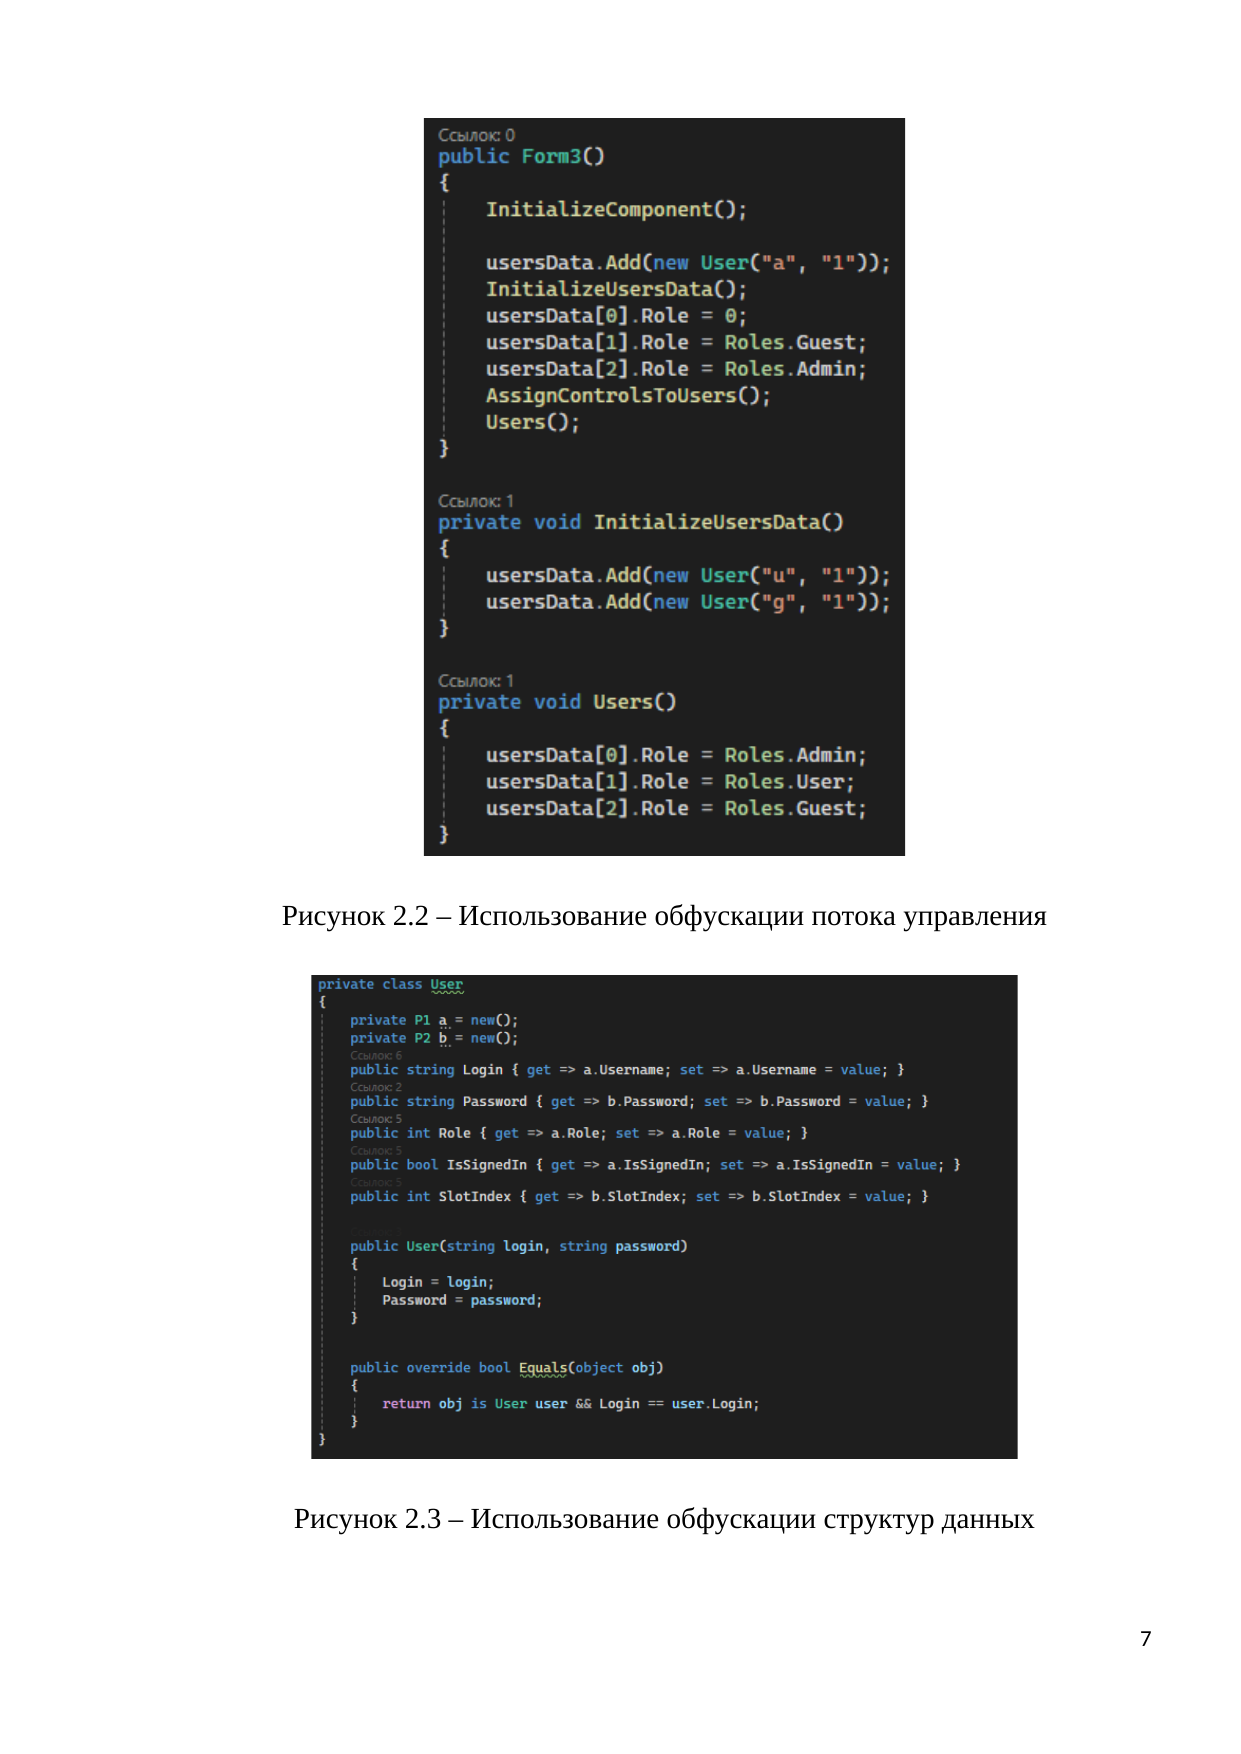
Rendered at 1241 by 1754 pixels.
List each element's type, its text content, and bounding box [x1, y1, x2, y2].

text Рисунок 2.3 – Использование обфускации структур данных [177, 1501, 1152, 1534]
text Рисунок 2.2 – Использование обфускации потока управления [177, 898, 1152, 932]
picture [423, 118, 905, 856]
picture [311, 975, 1018, 1459]
